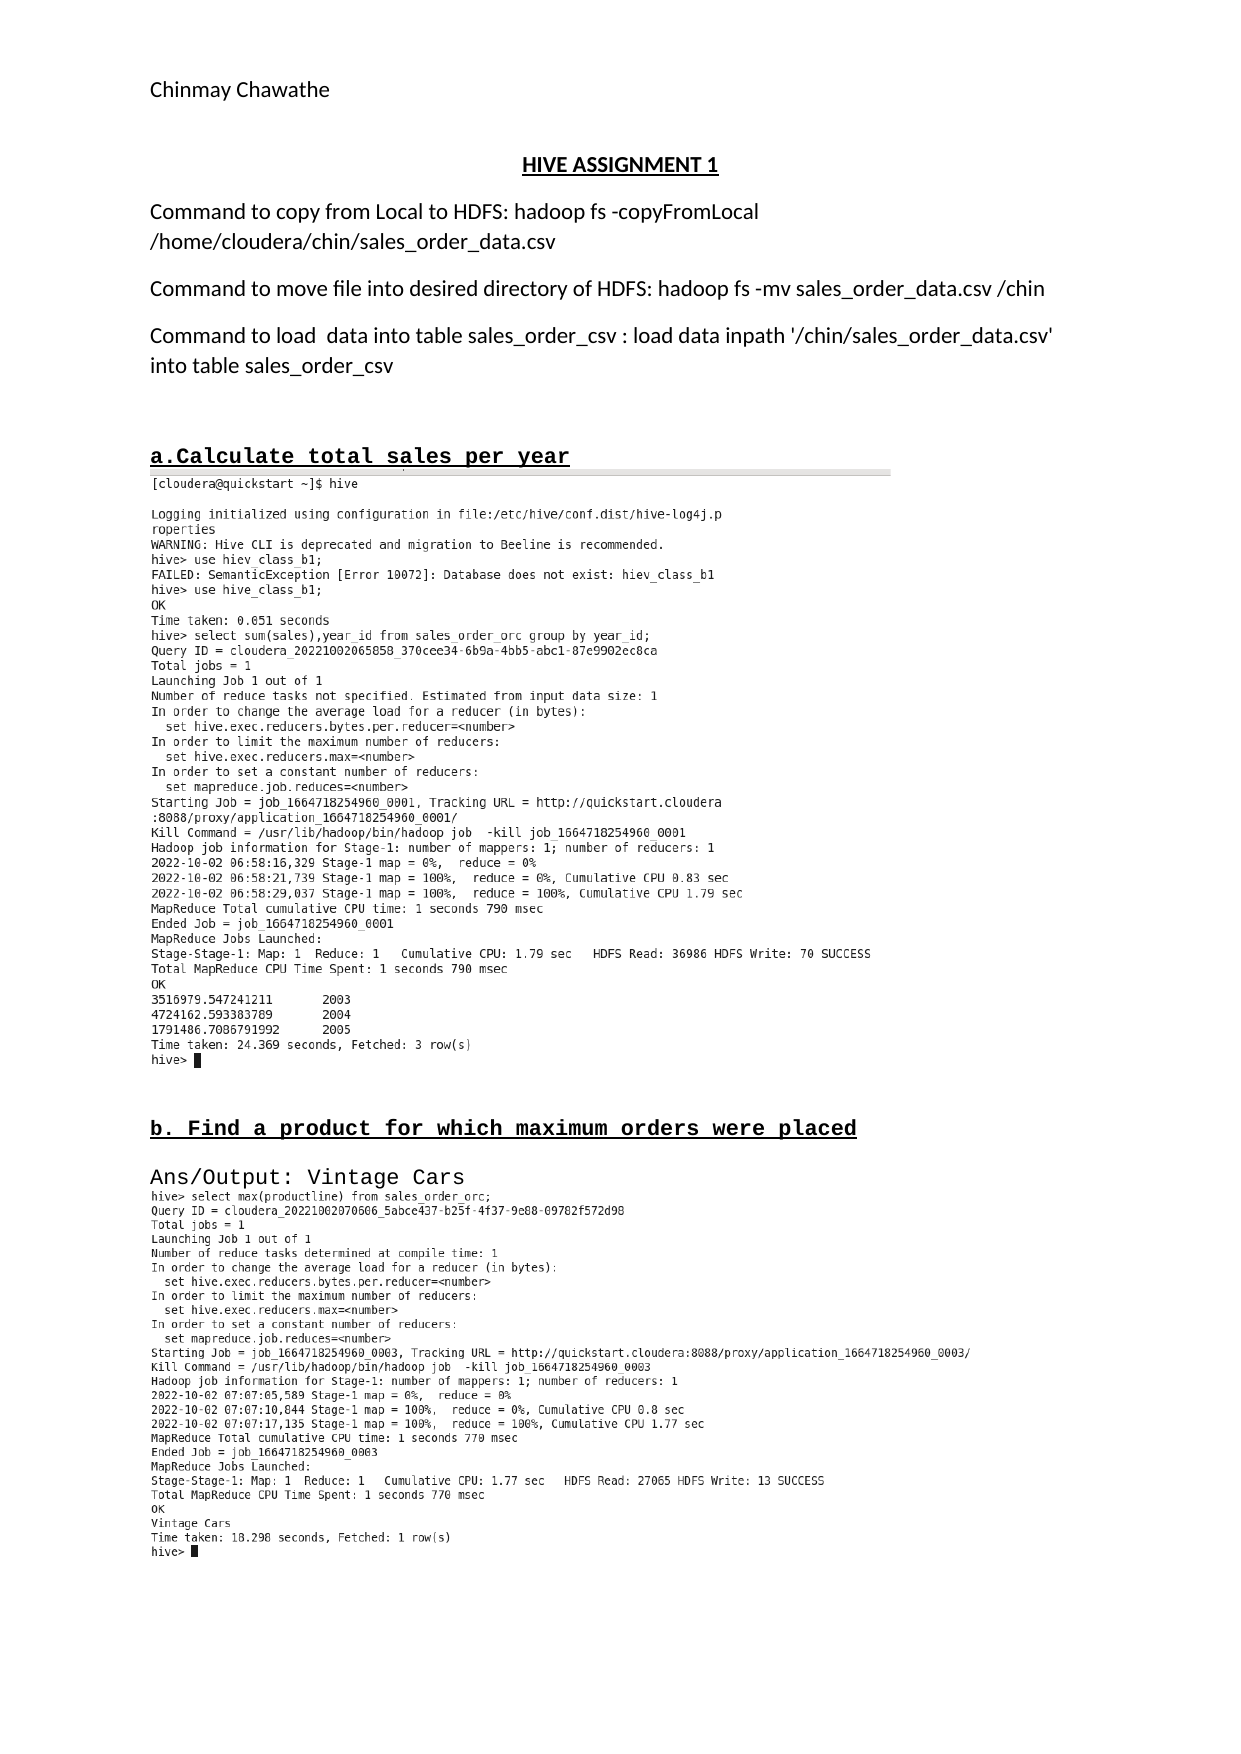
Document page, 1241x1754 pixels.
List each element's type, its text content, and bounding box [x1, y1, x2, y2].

text Command to load data into table sales_order_csv : load data inpath '/chin/sales_order_data.csv' into table sales_order_csv [150, 321, 1090, 379]
picture [150, 1191, 1033, 1557]
text Command to move file into desired directory of HDFS: hadoop fs -mv sales_order_data.csv /chin [150, 274, 1090, 302]
text b. Find a product for which maximum orders were placed [150, 1117, 1090, 1141]
text HIVE ASSIGNMENT 1 [150, 150, 1090, 178]
picture [150, 469, 891, 1070]
text a.Calculate total sales per year [150, 445, 1090, 469]
text Ans/Output: Vintage Cars [150, 1166, 1090, 1191]
text Command to copy from Local to HDFS: hadoop fs -copyFromLocal /home/cloudera/chin/sales_order_data.csv [150, 197, 1090, 255]
